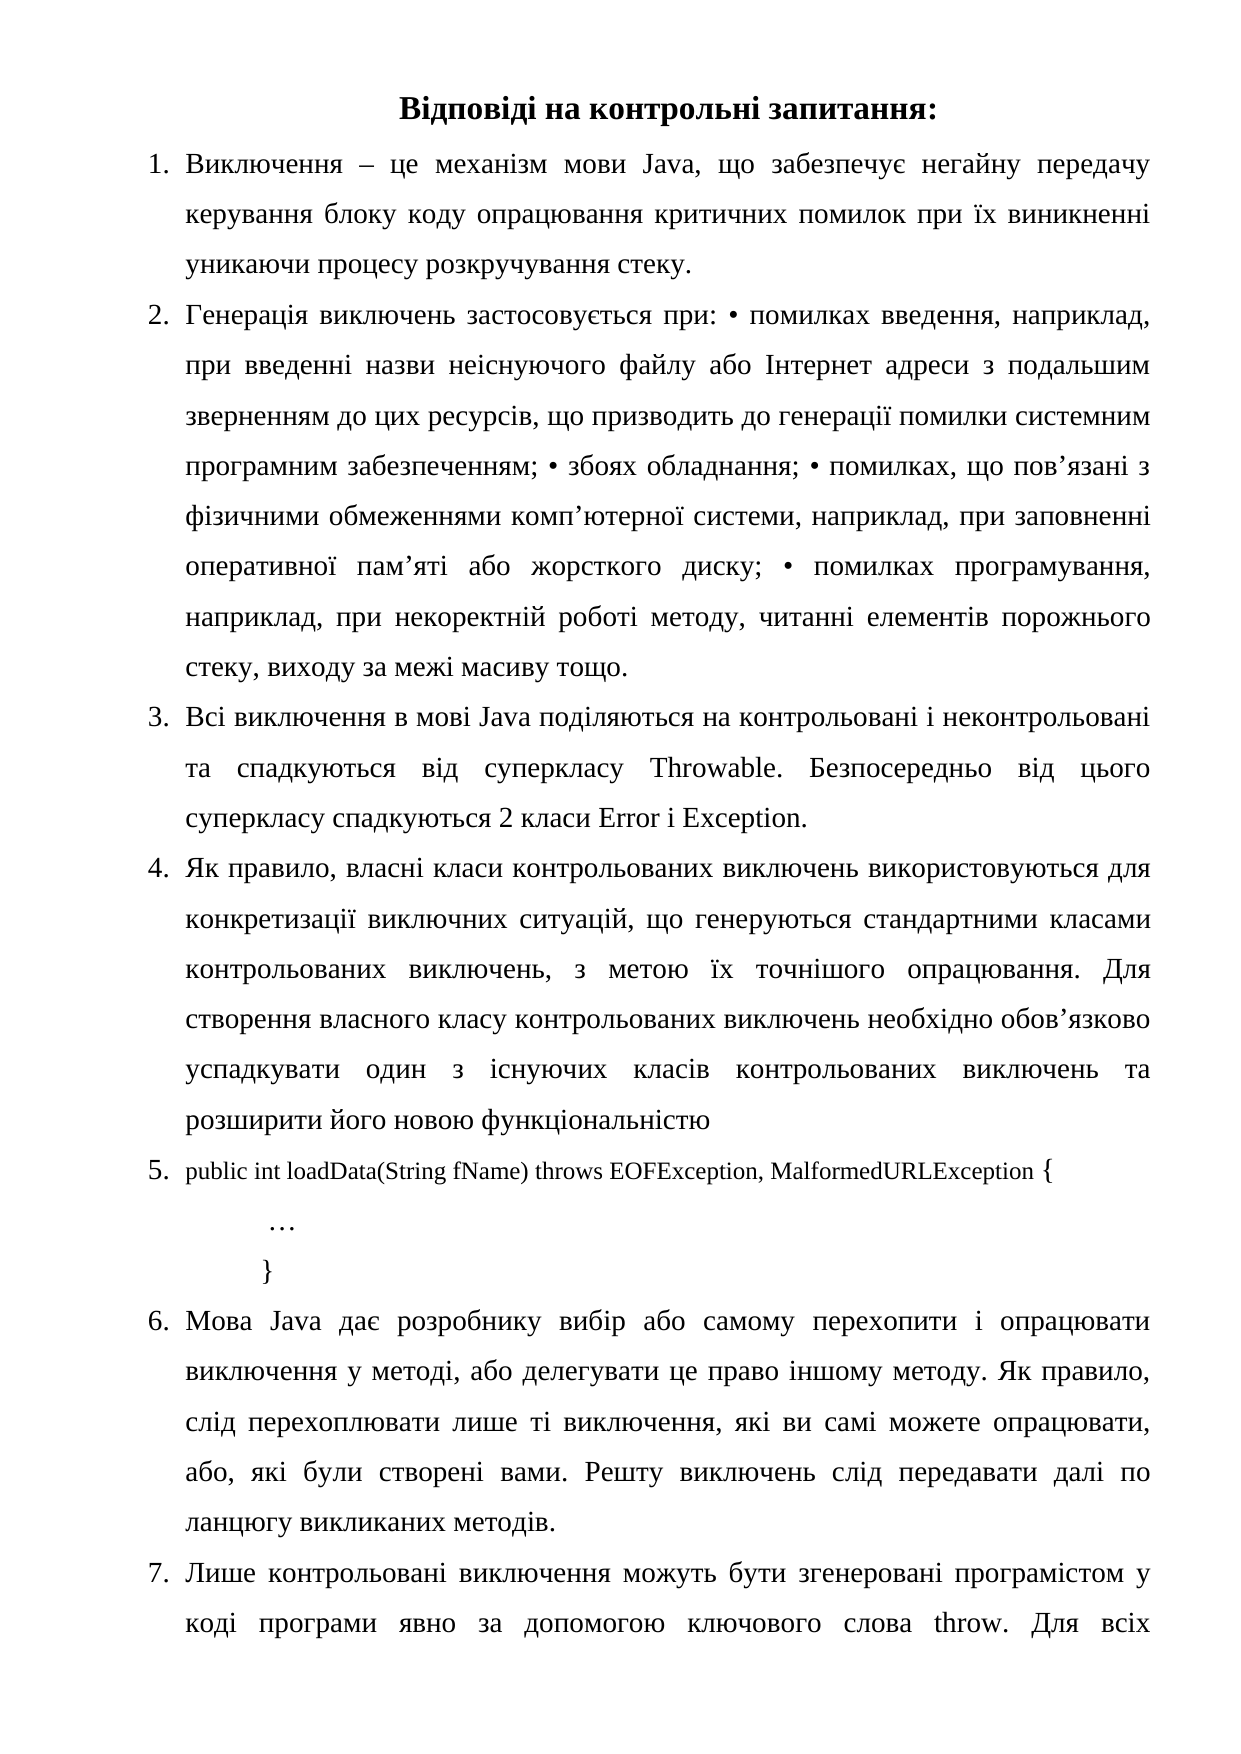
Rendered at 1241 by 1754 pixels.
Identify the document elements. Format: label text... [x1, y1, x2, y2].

list Всі виключення в мові Java поділяються на контрольовані і неконтрольовані та спадкуються від суперкласу Throwable. Безпосередньо від цього суперкласу спадкуються 2 класи Error і Exception. [148, 699, 1152, 834]
text Відповіді на контрольні запитання: [185, 88, 1152, 127]
list } [260, 1253, 1152, 1286]
list Як правило, власні класи контрольованих виключень використовуються для конкретизації виключних ситуацій, що генеруються стандартними класами контрольованих виключень, з метою їх точнішого опрацювання. Для створення власного класу контрольованих виключень необхідно обов’язково успадкувати один з існуючих класів контрольованих виключень та розширити його новою функціональністю [148, 850, 1152, 1136]
list Генерація виключень застосовується при: • помилках введення, наприклад, при введенні назви неіснуючого файлу або Інтернет адреси з подальшим зверненням до цих ресурсів, що призводить до генерації помилки системним програмним забезпеченням; • збоях обладнання; • помилках, що пов’язані з фізичними обмеженнями комп’ютерної системи, наприклад, при заповненні оперативної пам’яті або жорсткого диску; • помилках програмування, наприклад, при некоректній роботі методу, читанні елементів порожнього стеку, виходу за межі масиву тощо. [148, 297, 1152, 683]
list public int loadData(String fName) throws EOFException, MalformedURLException { [148, 1152, 1152, 1186]
list … [260, 1203, 1152, 1236]
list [148, 1555, 1152, 1639]
list Мова Java дає розробнику вибір або самому перехопити і опрацювати виключення у методі, або делегувати це право іншому методу. Як правило, слід перехоплювати лише ті виключення, які ви самі можете опрацювати, або, які були створені вами. Решту виключень слід передавати далі по ланцюгу викликаних методів. [148, 1303, 1152, 1538]
list Виключення – це механізм мови Java, що забезпечує негайну передачу керування блоку коду опрацювання критичних помилок при їх виникненні уникаючи процесу розкручування стеку. [148, 146, 1152, 280]
